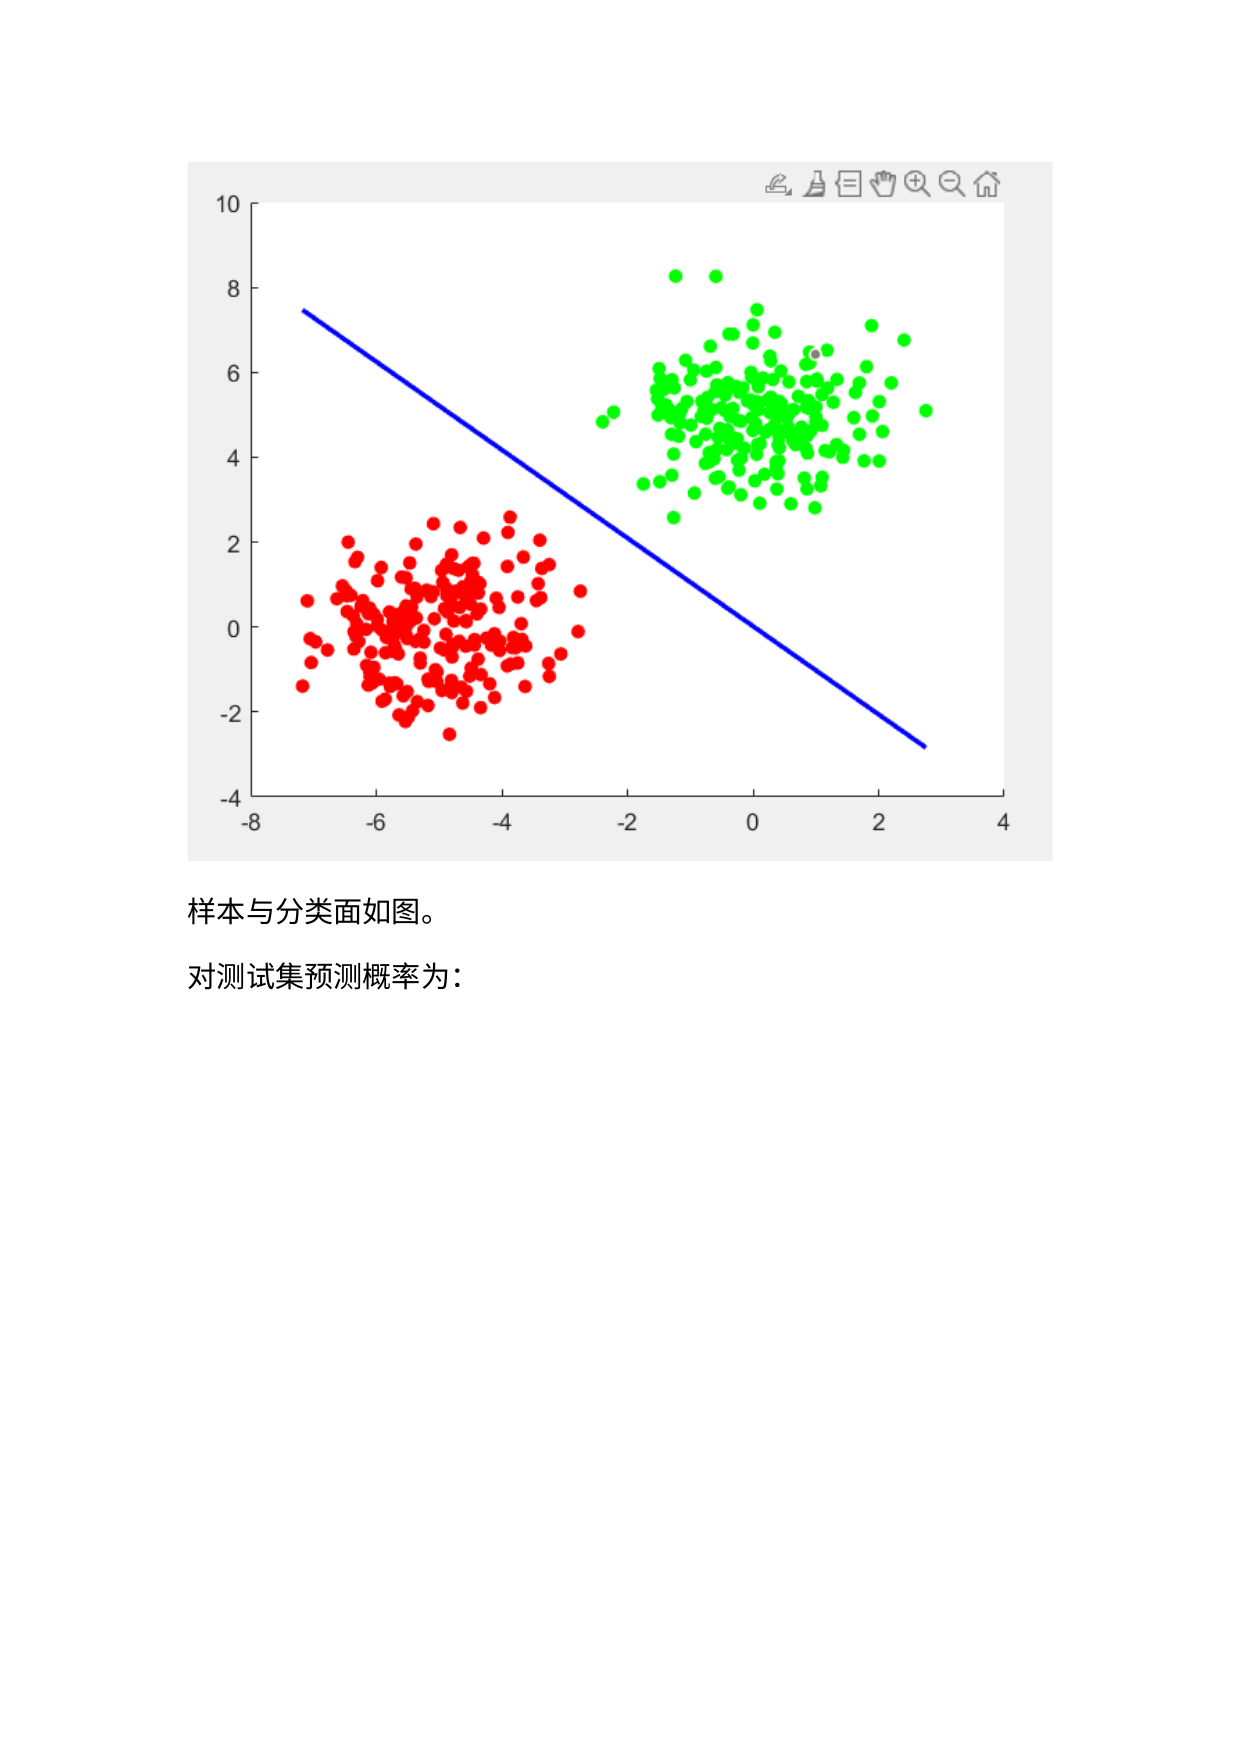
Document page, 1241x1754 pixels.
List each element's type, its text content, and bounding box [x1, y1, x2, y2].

text 对测试集预测概率为： [187, 942, 1053, 1007]
picture [187, 162, 1053, 861]
text 样本与分类面如图。 [187, 877, 1053, 942]
